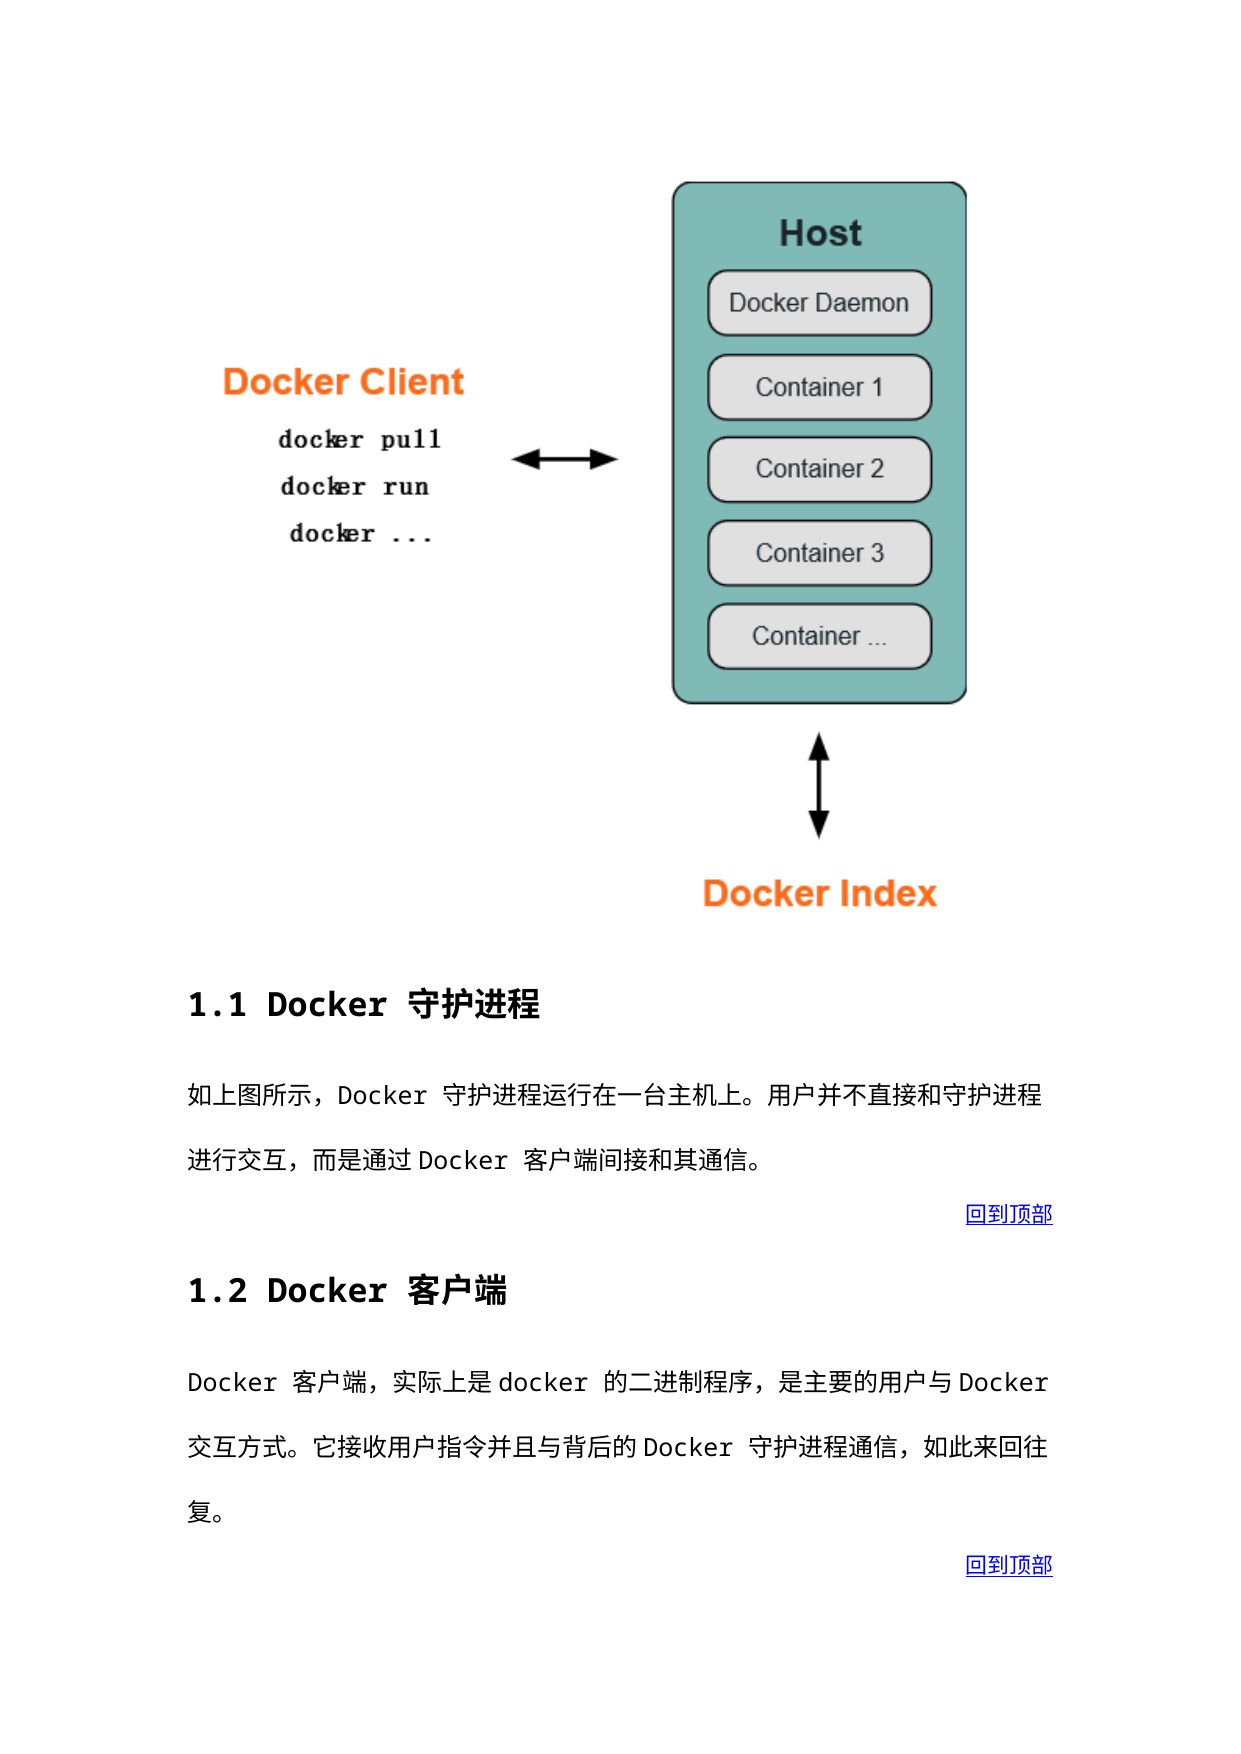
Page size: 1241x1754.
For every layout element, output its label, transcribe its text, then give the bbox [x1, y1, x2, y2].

subtitle 1.1 Docker 守护进程 [187, 969, 1053, 1034]
text 如上图所示，Docker 守护进程运行在一台主机上。用户并不直接和守护进程进行交互，而是通过 Docker 客户端间接和其通信。 [187, 1061, 1053, 1191]
text Docker 客户端，实际上是 docker 的二进制程序，是主要的用户与 Docker 交互方式。它接收用户指令并且与背后的 Docker 守护进程通信，如此来回往复。 [187, 1348, 1053, 1543]
picture [187, 171, 1089, 933]
subtitle 1.2 Docker 客户端 [187, 1256, 1053, 1321]
text 回到顶部 [187, 1548, 1053, 1581]
text 回到顶部 [187, 1196, 1053, 1229]
